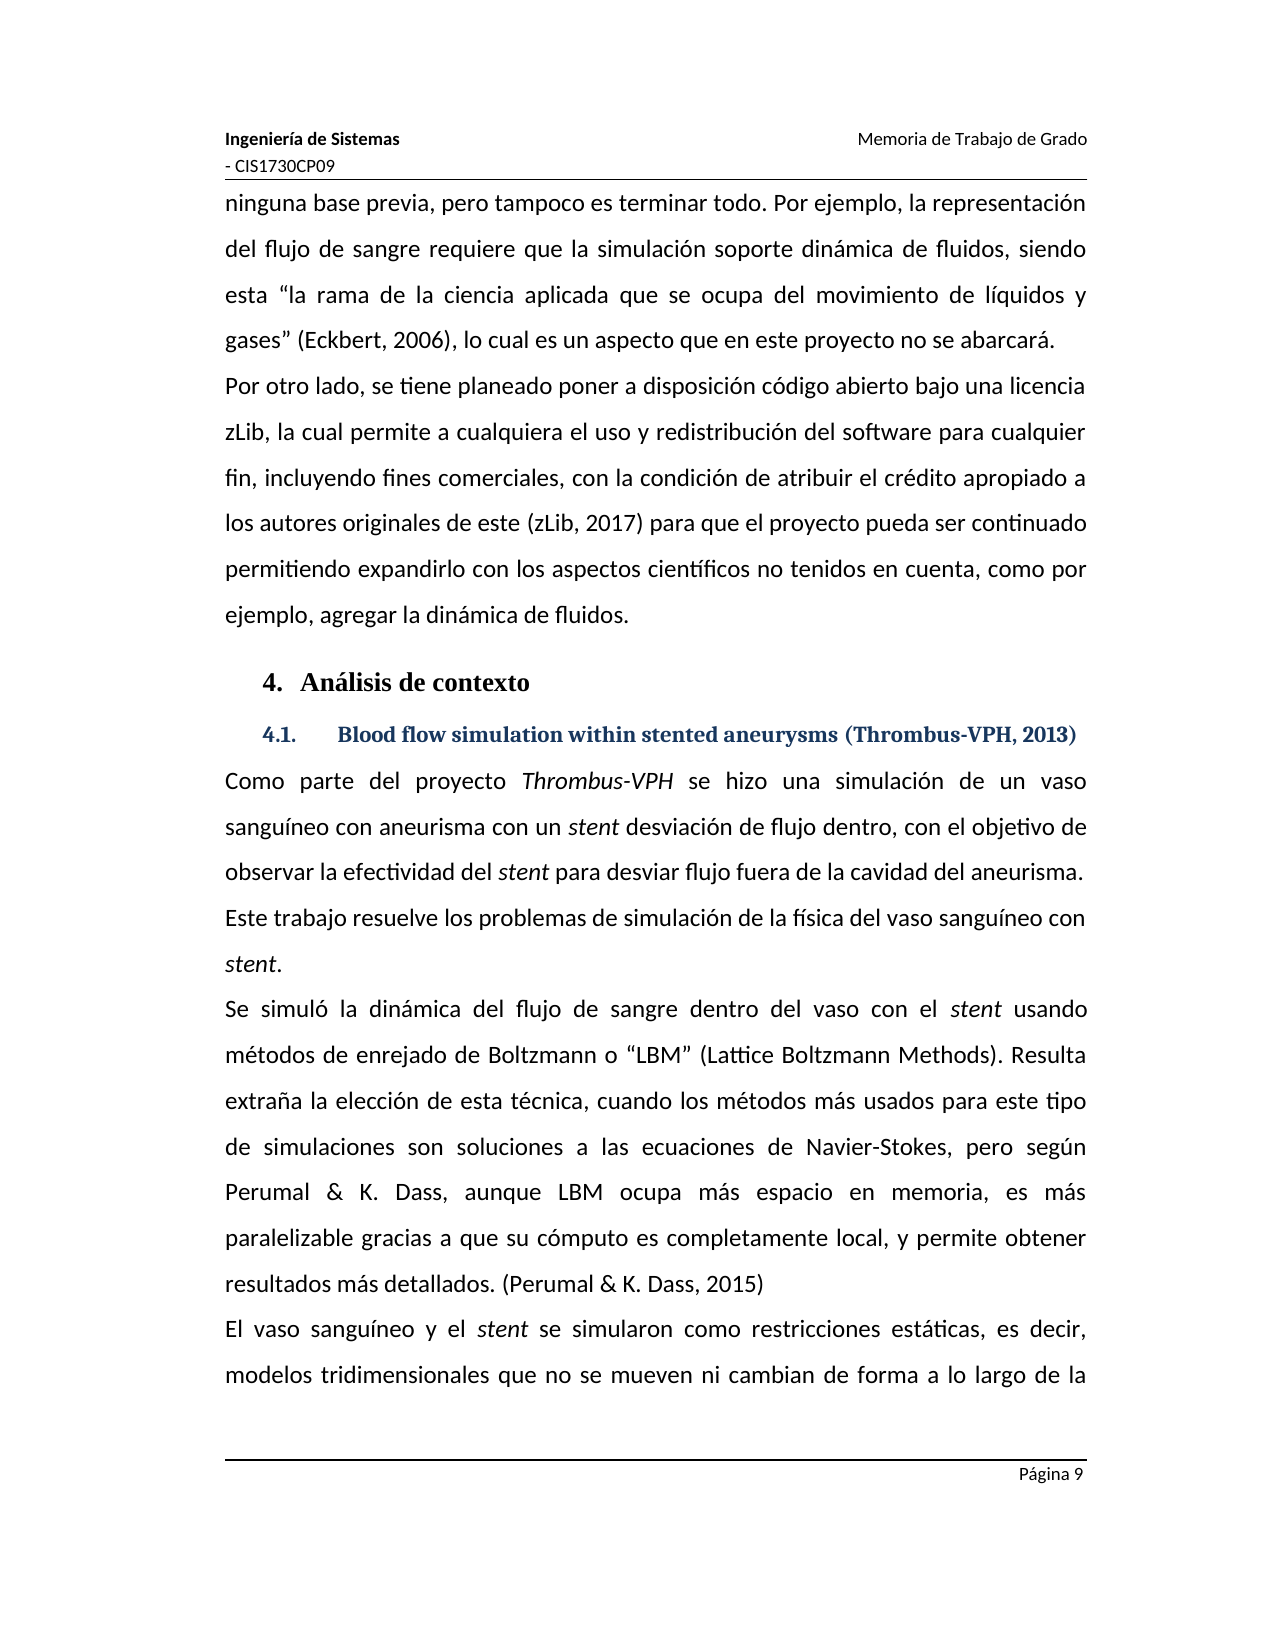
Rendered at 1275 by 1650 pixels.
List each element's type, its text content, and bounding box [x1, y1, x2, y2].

text Por otro lado, se tiene planeado poner a disposición código abierto bajo una licencia zLib, la cual permite a cualquiera el uso y redistribución del software para cualquier fin, incluyendo fines comerciales, con la condición de atribuir el crédito apropiado a los autores originales de este para que el proyecto pueda ser continuado permitiendo expandirlo con los aspectos científicos no tenidos en cuenta, como por ejemplo, agregar la dinámica de fluidos. [225, 370, 1087, 629]
subtitle Blood flow simulation within stented aneurysms [262, 722, 1087, 748]
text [225, 1314, 1087, 1390]
text Este trabajo resuelve los problemas de simulación de la física del vaso sanguíneo con stent. [225, 902, 1087, 978]
subtitle Análisis de contexto [262, 666, 1087, 697]
text Se simuló la dinámica del flujo de sangre dentro del vaso con el stent usando métodos de enrejado de Boltzmann o “LBM” (Lattice Boltzmann Methods). Resulta extraña la elección de esta técnica, cuando los métodos más usados para este tipo de simulaciones son soluciones a las ecuaciones de Navier-Stokes, pero según Perumal & K. Dass, aunque LBM ocupa más espacio en memoria, es más paralelizable gracias a que su cómputo es completamente local, y permite obtener resultados más detallados. [225, 993, 1087, 1298]
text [225, 187, 1087, 355]
text Como parte del proyecto Thrombus-VPH se hizo una simulación de un vaso sanguíneo con aneurisma con un stent desviación de flujo dentro, con el objetivo de observar la efectividad del stent para desviar flujo fuera de la cavidad del aneurisma. [225, 765, 1087, 887]
